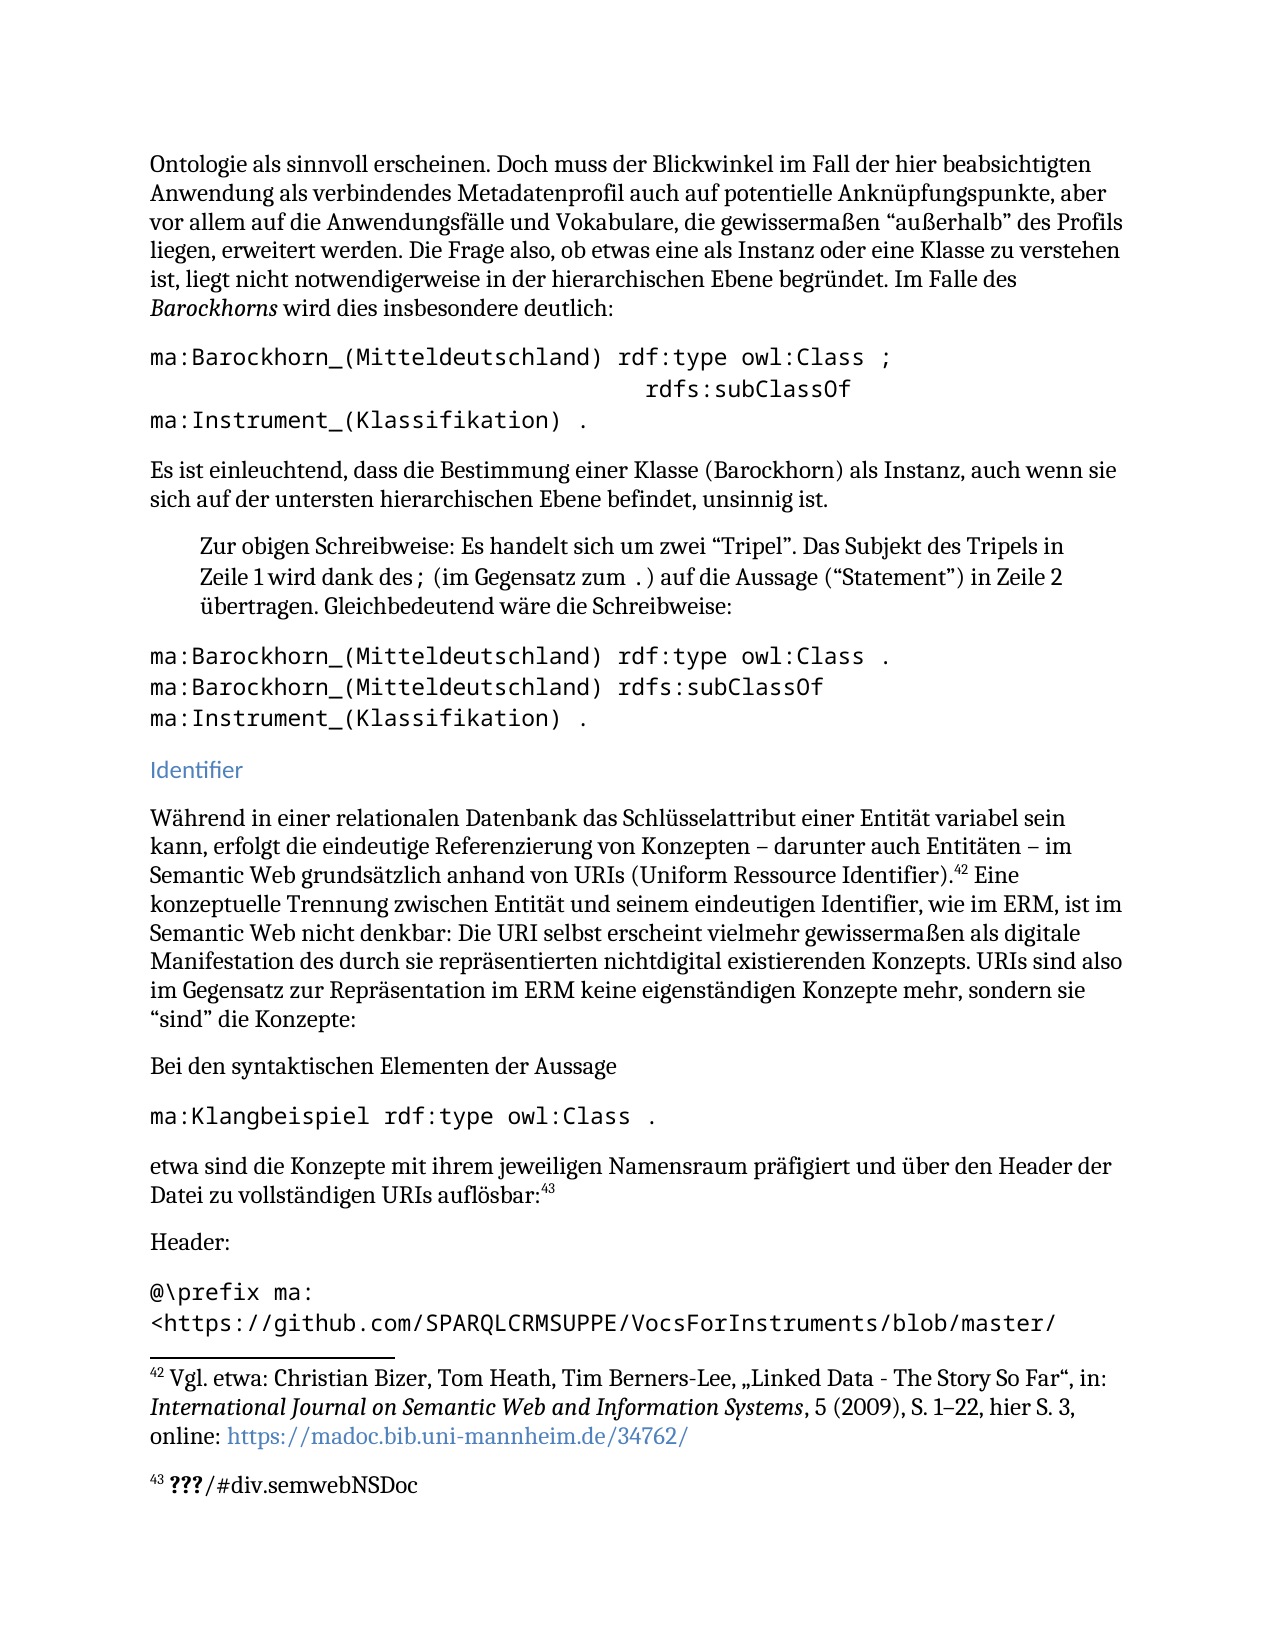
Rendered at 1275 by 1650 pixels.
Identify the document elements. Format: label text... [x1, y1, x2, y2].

text etwa sind die Konzepte mit ihrem jeweiligen Namensraum präfigiert und über den Header der Datei zu vollständigen URIs auflösbar: [150, 1152, 1125, 1209]
text Während in einer relationalen Datenbank das Schlüsselattribut einer Entität variabel sein kann, erfolgt die eindeutige Referenzierung von Konzepten – darunter auch Entitäten – im Semantic Web grundsätzlich anhand von URIs (Uniform Ressource Identifier). Eine konzeptuelle Trennung zwischen Entität und seinem eindeutigen Identifier, wie im ERM, ist im Semantic Web nicht denkbar: Die URI selbst erscheint vielmehr gewissermaßen als digitale Manifestation des durch sie repräsentierten nichtdigital existierenden Konzepts. URIs sind also im Gegensatz zur Repräsentation im ERM keine eigenständigen Konzepte mehr, sondern sie “sind” die Konzepte: [150, 803, 1125, 1033]
text Bei den syntaktischen Elementen der Aussage [150, 1052, 1125, 1081]
text Die bei der Differenzierung zwischen Klasse und Instanz (owl:namedIndividual) oftmals vorgeschlagene Vorgehensweise, bei der die niedrigste Entität eines aus Klassen bestehenden hierarchischen Strangs als Instanz zu werten ist, mag im Falle einer in sich abgeschlossenen Ontologie als sinnvoll erscheinen. Doch muss der Blickwinkel im Fall der hier beabsichtigten Anwendung als verbindendes Metadatenprofil auch auf potentielle Anknüpfungspunkte, aber vor allem auf die Anwendungsfälle und Vokabulare, die gewissermaßen “außerhalb” des Profils liegen, erweitert werden. Die Frage also, ob etwas eine als Instanz oder eine Klasse zu verstehen ist, liegt nicht notwendigerweise in der hierarchischen Ebene begründet. Im Falle des Barockhorns wird dies insbesondere deutlich: [150, 150, 1125, 322]
text ma:Barockhorn_(Mitteldeutschland) rdf:type owl:Class ; rdfs:subClassOf ma:Instrument_(Klassifikation) . [150, 341, 1125, 435]
text ma:Klangbeispiel rdf:type owl:Class . [150, 1100, 1125, 1131]
text Header: [150, 1228, 1125, 1257]
text ma:Barockhorn_(Mitteldeutschland) rdf:type owl:Class . ma:Barockhorn_(Mitteldeutschland) rdfs:subClassOf ma:Instrument_(Klassifikation) . [150, 639, 1125, 733]
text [150, 1276, 1125, 1338]
text Zur obigen Schreibweise: Es handelt sich um zwei “Tripel”. Das Subjekt des Tripels in Zeile 1 wird dank des; (im Gegensatz zum .) auf die Aussage (“Statement”) in Zeile 2 übertragen. Gleichbedeutend wäre die Schreibweise: [200, 532, 1075, 621]
text Es ist einleuchtend, dass die Bestimmung einer Klasse (Barockhorn) als Instanz, auch wenn sie sich auf der untersten hierarchischen Ebene befindet, unsinnig ist. [150, 456, 1125, 513]
subtitle Identifier [150, 754, 1125, 785]
